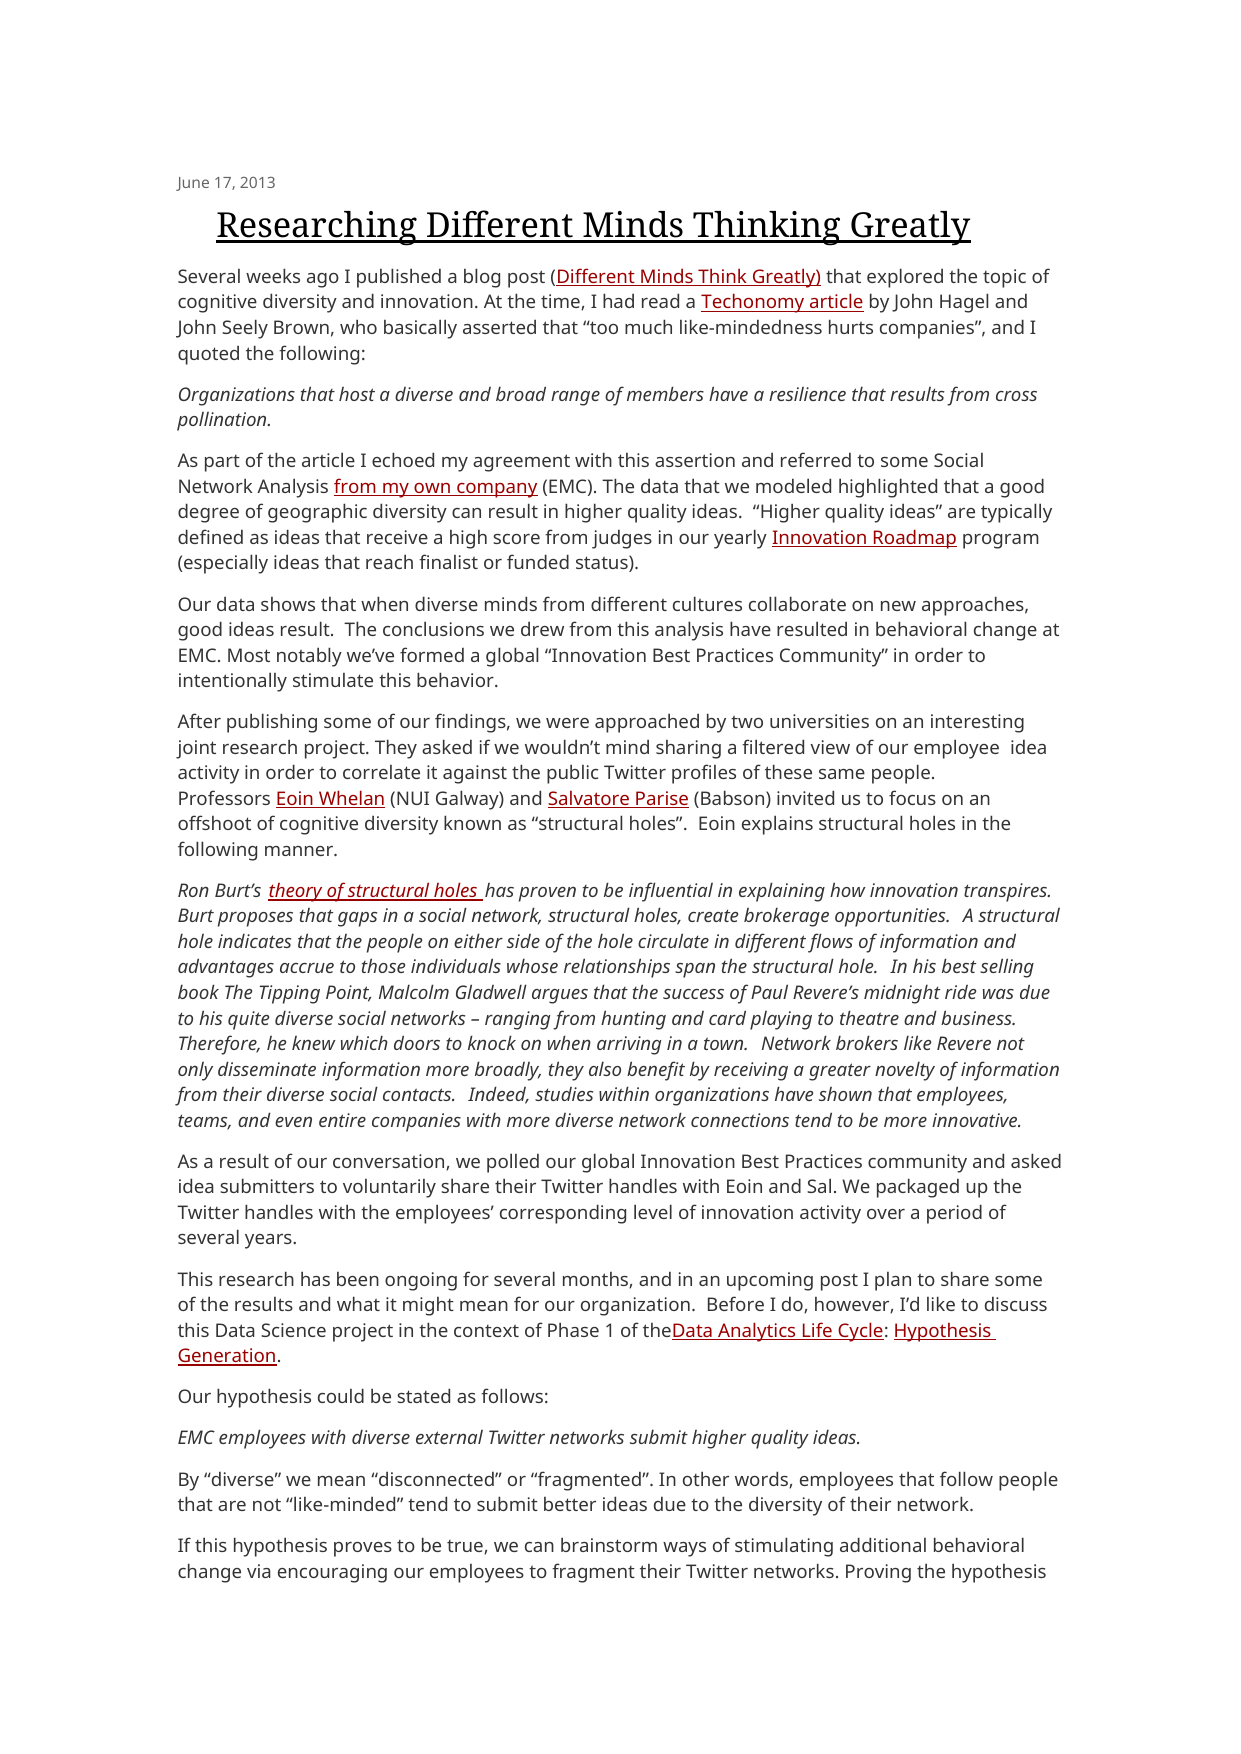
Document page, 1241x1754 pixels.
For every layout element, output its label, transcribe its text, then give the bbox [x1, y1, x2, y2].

text This research has been ongoing for several months, and in an upcoming post I plan to share some of the results and what it might mean for our organization. Before I do, however, I’d like to discuss this Data Science project in the context of Phase 1 of theData Analytics Life Cycle: Hypothesis Generation. [177, 1266, 1063, 1368]
text Ron Burt’s theory of structural holes has proven to be influential in explaining how innovation transpires. Burt proposes that gaps in a social network, structural holes, create brokerage opportunities. A structural hole indicates that the people on either side of the hole circulate in different flows of information and advantages accrue to those individuals whose relationships span the structural hole. In his best selling book The Tipping Point, Malcolm Gladwell argues that the success of Paul Revere’s midnight ride was due to his quite diverse social networks – ranging from hunting and card playing to theatre and business. Therefore, he knew which doors to knock on when arriving in a town. Network brokers like Revere not only disseminate information more broadly, they also benefit by receiving a greater novelty of information from their diverse social contacts. Indeed, studies within organizations have shown that employees, teams, and even entire companies with more diverse network connections tend to be more innovative. [177, 877, 1063, 1132]
subtitle June 17, 2013 [177, 155, 1063, 193]
text Organizations that host a diverse and broad range of members have a resilience that results from cross pollination. [177, 381, 1063, 432]
text Our data shows that when diverse minds from different cultures collaborate on new approaches, good ideas result. The conclusions we drew from this analysis have resulted in behavioral change at EMC. Most notably we’ve formed a global “Innovation Best Practices Community” in order to intentionally stimulate this behavior. [177, 591, 1063, 693]
text By “diverse” we mean “disconnected” or “fragmented”. In other words, employees that follow people that are not “like-minded” tend to submit better ideas due to the diversity of their network. [177, 1466, 1063, 1517]
text Our hypothesis could be stated as follows: [177, 1383, 1063, 1409]
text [177, 1532, 1063, 1583]
text As a result of our conversation, we polled our global Innovation Best Practices community and asked idea submitters to voluntarily share their Twitter handles with Eoin and Sal. We packaged up the Twitter handles with the employees’ corresponding level of innovation activity over a period of several years. [177, 1148, 1063, 1250]
text Several weeks ago I published a blog post (Different Minds Think Greatly) that explored the topic of cognitive diversity and innovation. At the time, I had read a Techonomy article by John Hagel and John Seely Brown, who basically asserted that “too much like-mindedness hurts companies”, and I quoted the following: [177, 263, 1063, 365]
text After publishing some of our findings, we were approached by two universities on an interesting joint research project. They asked if we wouldn’t mind sharing a filtered view of our employee idea activity in order to correlate it against the public Twitter profiles of these same people. Professors Eoin Whelan (NUI Galway) and Salvatore Parise (Babson) invited us to focus on an offshoot of cognitive diversity known as “structural holes”. Eoin explains structural holes in the following manner. [177, 708, 1063, 862]
text As part of the article I echoed my agreement with this assertion and referred to some Social Network Analysis from my own company (EMC). The data that we modeled highlighted that a good degree of geographic diversity can result in higher quality ideas. “Higher quality ideas” are typically defined as ideas that receive a high score from judges in our yearly Innovation Roadmap program (especially ideas that reach finalist or funded status). [177, 448, 1063, 575]
text EMC employees with diverse external Twitter networks submit higher quality ideas. [177, 1425, 1063, 1450]
subtitle Researching Different Minds Thinking Greatly [216, 201, 1024, 248]
